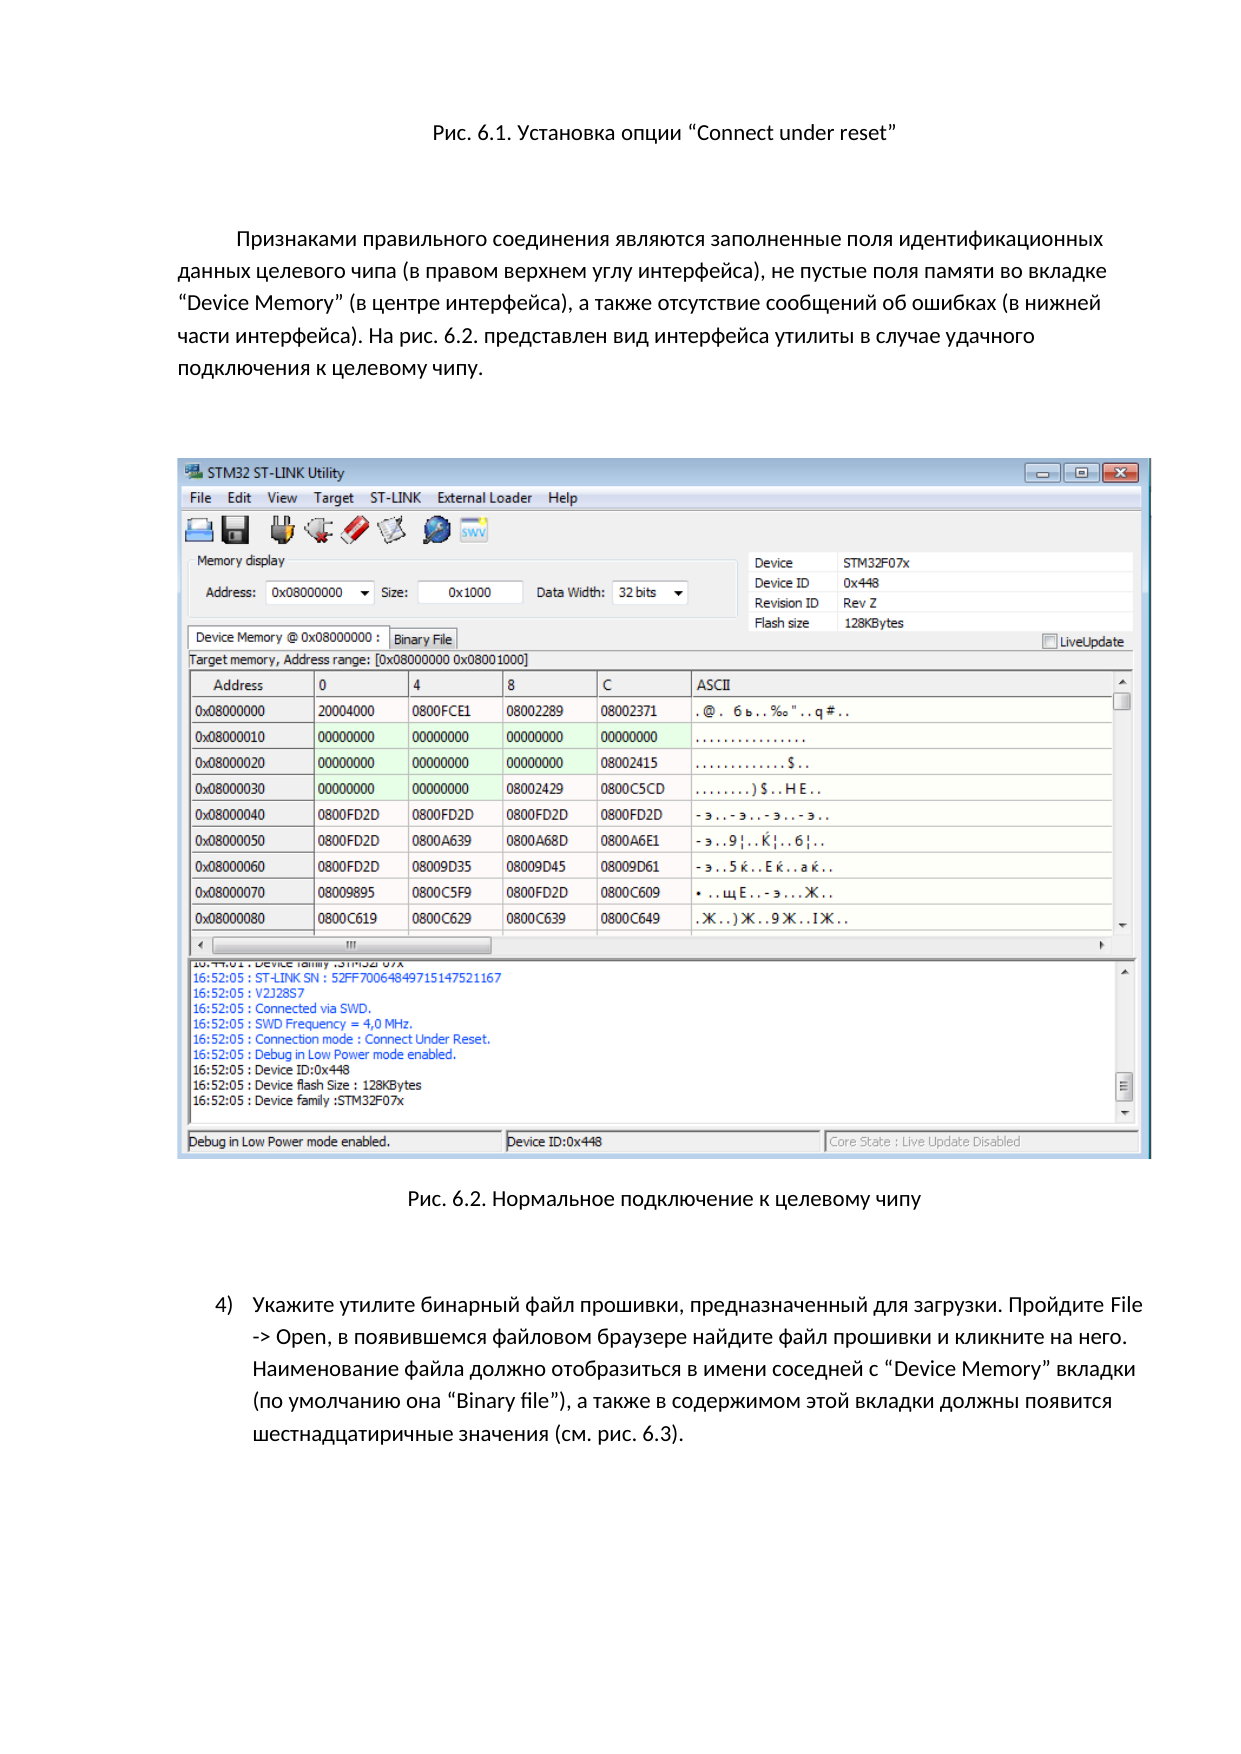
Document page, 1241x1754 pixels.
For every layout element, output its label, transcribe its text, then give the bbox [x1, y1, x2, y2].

text Рис. 6.2. Нормальное подключение к целевому чипу [177, 1184, 1152, 1212]
text Признаками правильного соединения являются заполненные поля идентификационных данных целевого чипа (в правом верхнем углу интерфейса), не пустые поля памяти во вкладке “Device Memory” (в центре интерфейса), а также отсутствие сообщений об ошибках (в нижней части интерфейса). На рис. 6.2. представлен вид интерфейса утилиты в случае удачного подключения к целевому чипу. [177, 224, 1152, 381]
list Укажите утилите бинарный файл прошивки, предназначенный для загрузки. Пройдите File -> Open, в появившемся файловом браузере найдите файл прошивки и кликните на него. Наименование файла должно отобразиться в имени соседней с “Device Memory” вкладки (по умолчанию она “Binary file”), а также в содержимом этой вкладки должны появится шестнадцатиричные значения (см. рис. 6.3). [215, 1290, 1152, 1447]
picture [177, 458, 1152, 1159]
text Рис. 6.1. Установка опции “Connect under reset” [177, 118, 1152, 146]
